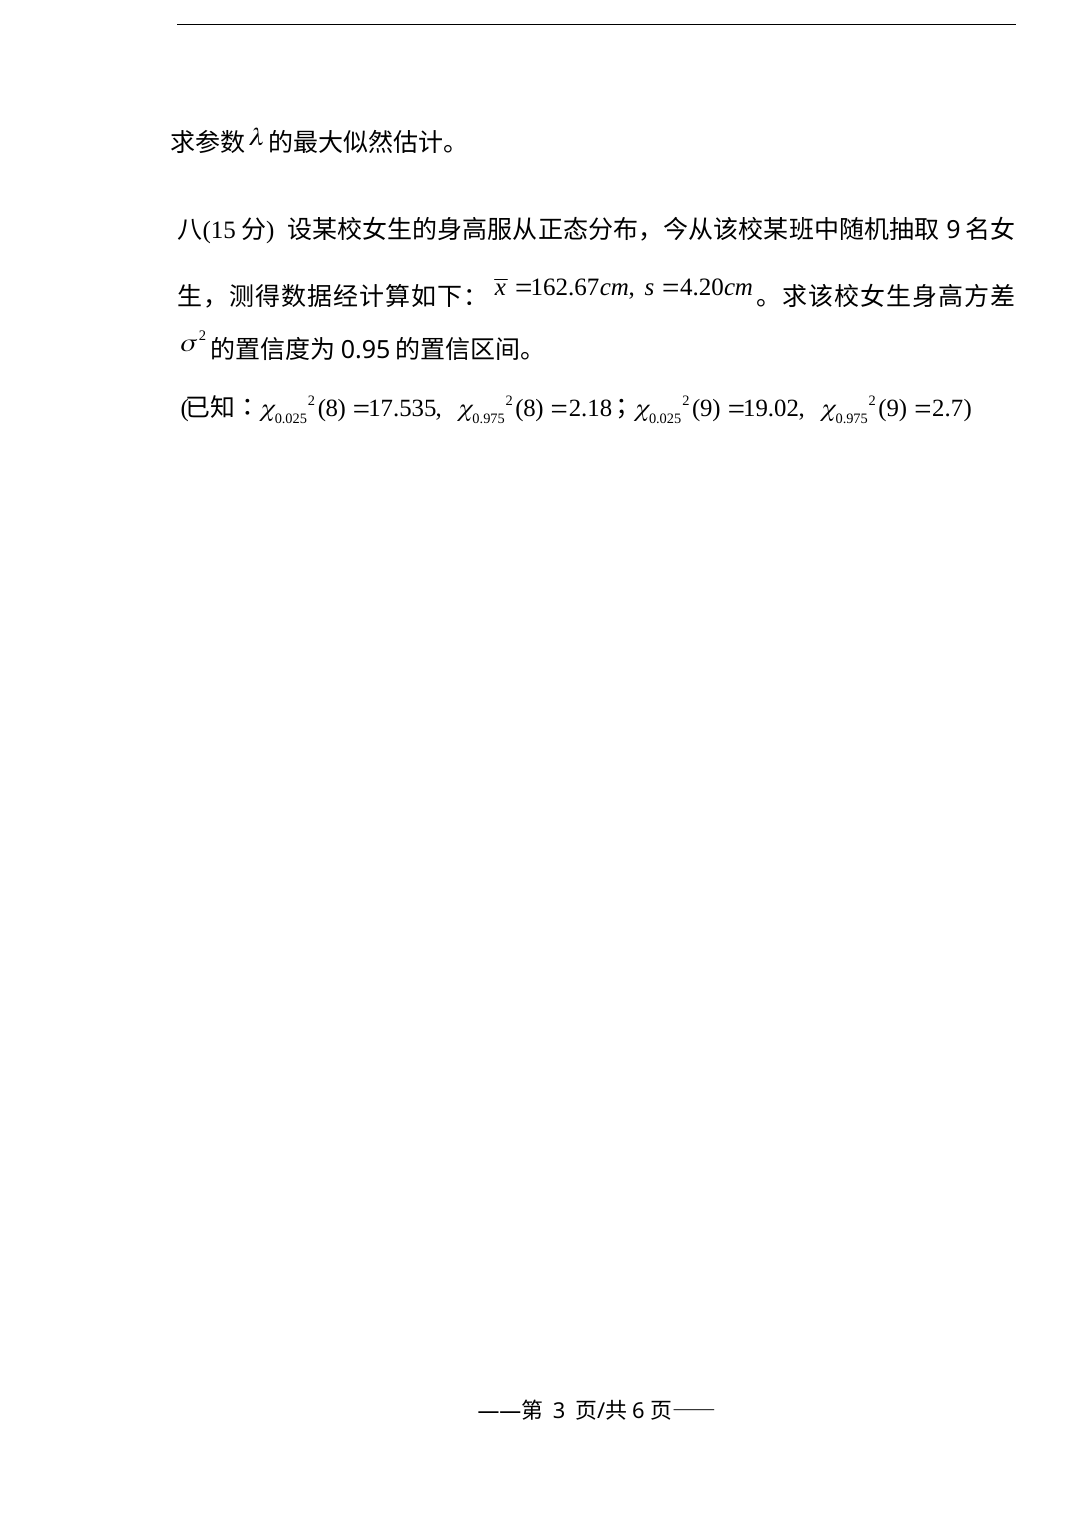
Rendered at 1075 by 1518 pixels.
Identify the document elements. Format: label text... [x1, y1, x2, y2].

text 求参数的最大似然估计。 [133, 122, 1075, 158]
list 八(15分) 设某校女生的身高服从正态分布，今从该校某班中随机抽取9名女生，测得数据经计算如下：。求该校女生身高方差的置信度为0.95的置信区间。 [177, 195, 1016, 390]
